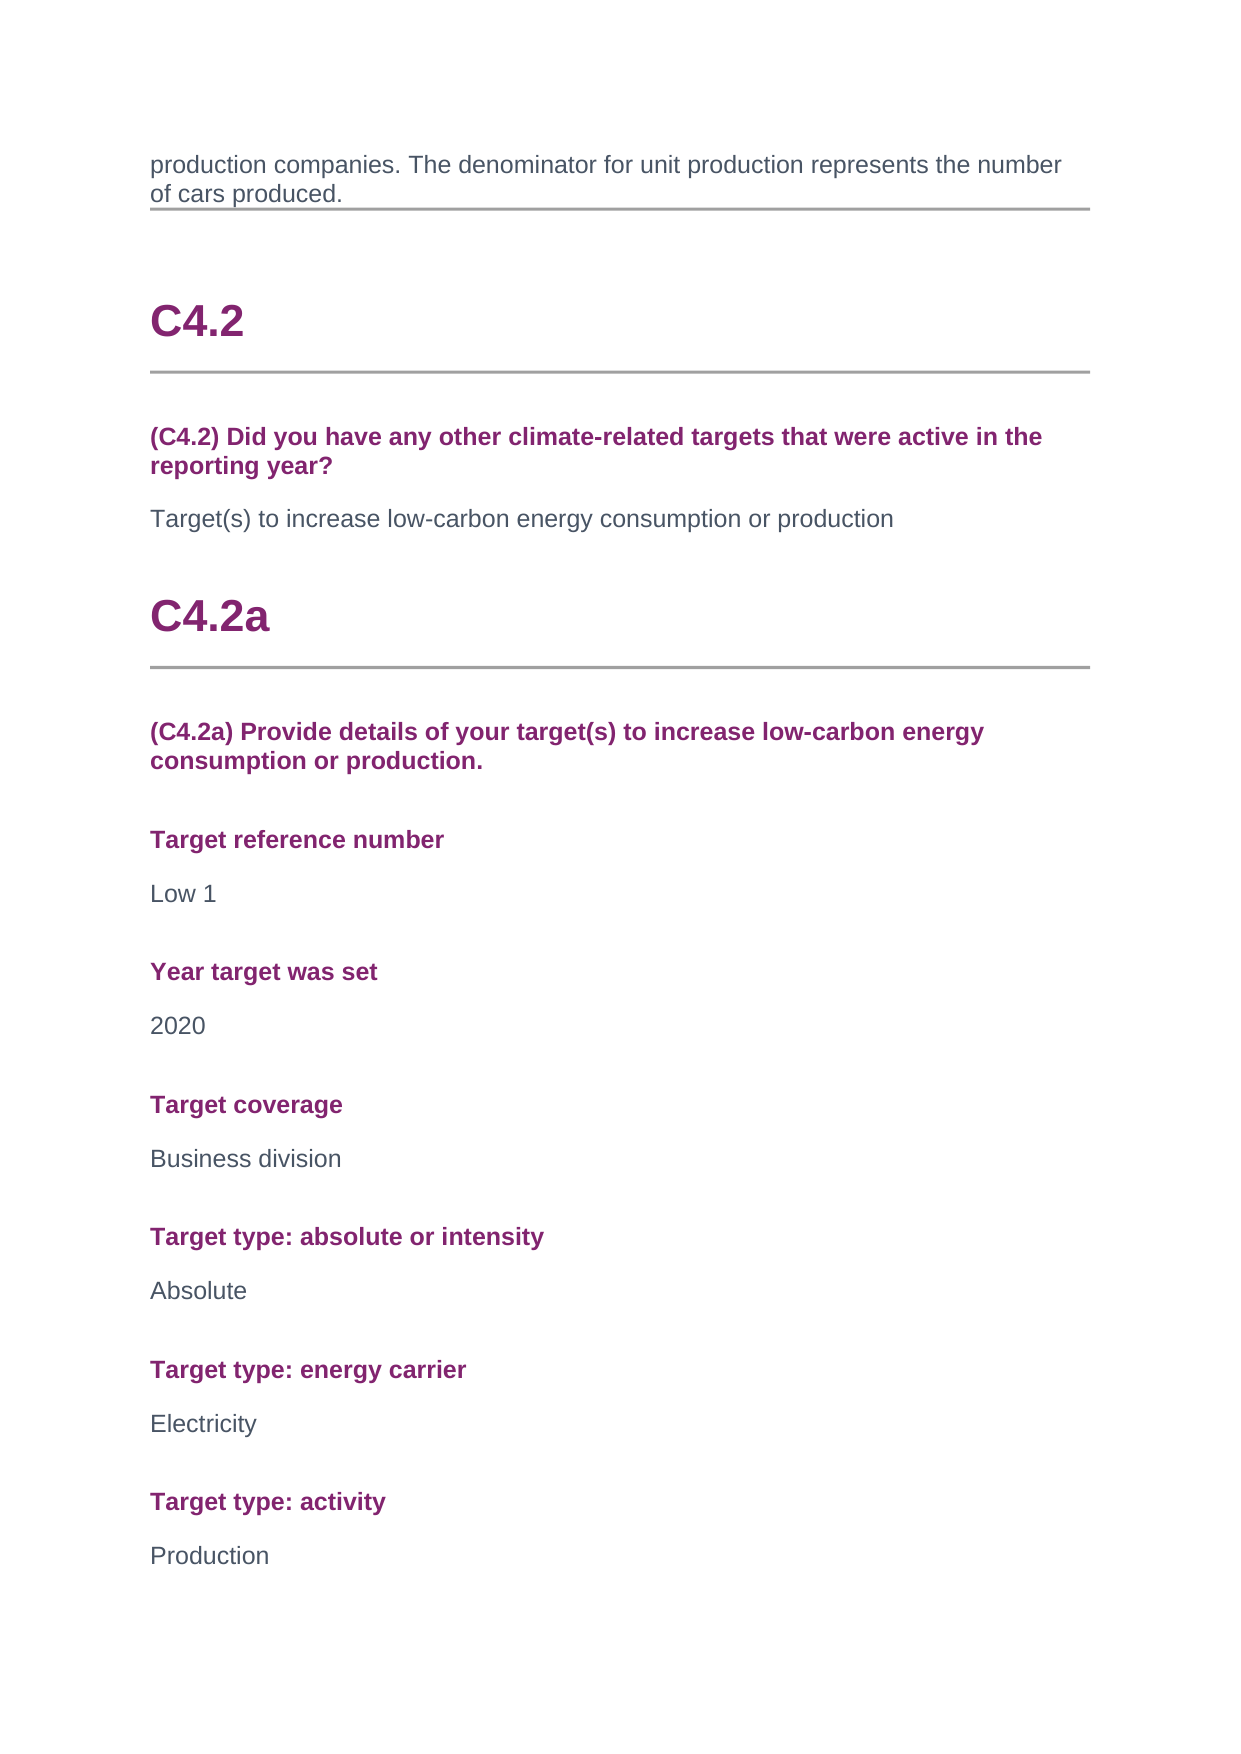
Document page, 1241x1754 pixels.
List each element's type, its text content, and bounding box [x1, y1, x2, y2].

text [150, 150, 1090, 207]
text 2020 [150, 1011, 1090, 1040]
subtitle Target type: activity [150, 1487, 1090, 1516]
subtitle Year target was set [150, 957, 1090, 986]
subtitle Target reference number [150, 825, 1090, 853]
text Production [150, 1541, 1090, 1570]
subtitle (C4.2a) Provide details of your target(s) to increase low-carbon energy consumption or production. [150, 717, 1090, 775]
text Low 1 [150, 878, 1090, 907]
text Absolute [150, 1276, 1090, 1305]
text Electricity [150, 1408, 1090, 1437]
subtitle Target type: energy carrier [150, 1355, 1090, 1383]
subtitle (C4.2) Did you have any other climate-related targets that were active in the reporting year? [150, 422, 1090, 479]
text Business division [150, 1143, 1090, 1172]
subtitle C4.2 [150, 238, 1090, 346]
text Target(s) to increase low-carbon energy consumption or production [150, 504, 1090, 533]
subtitle C4.2a [150, 533, 1090, 641]
subtitle Target coverage [150, 1090, 1090, 1118]
subtitle Target type: absolute or intensity [150, 1222, 1090, 1251]
